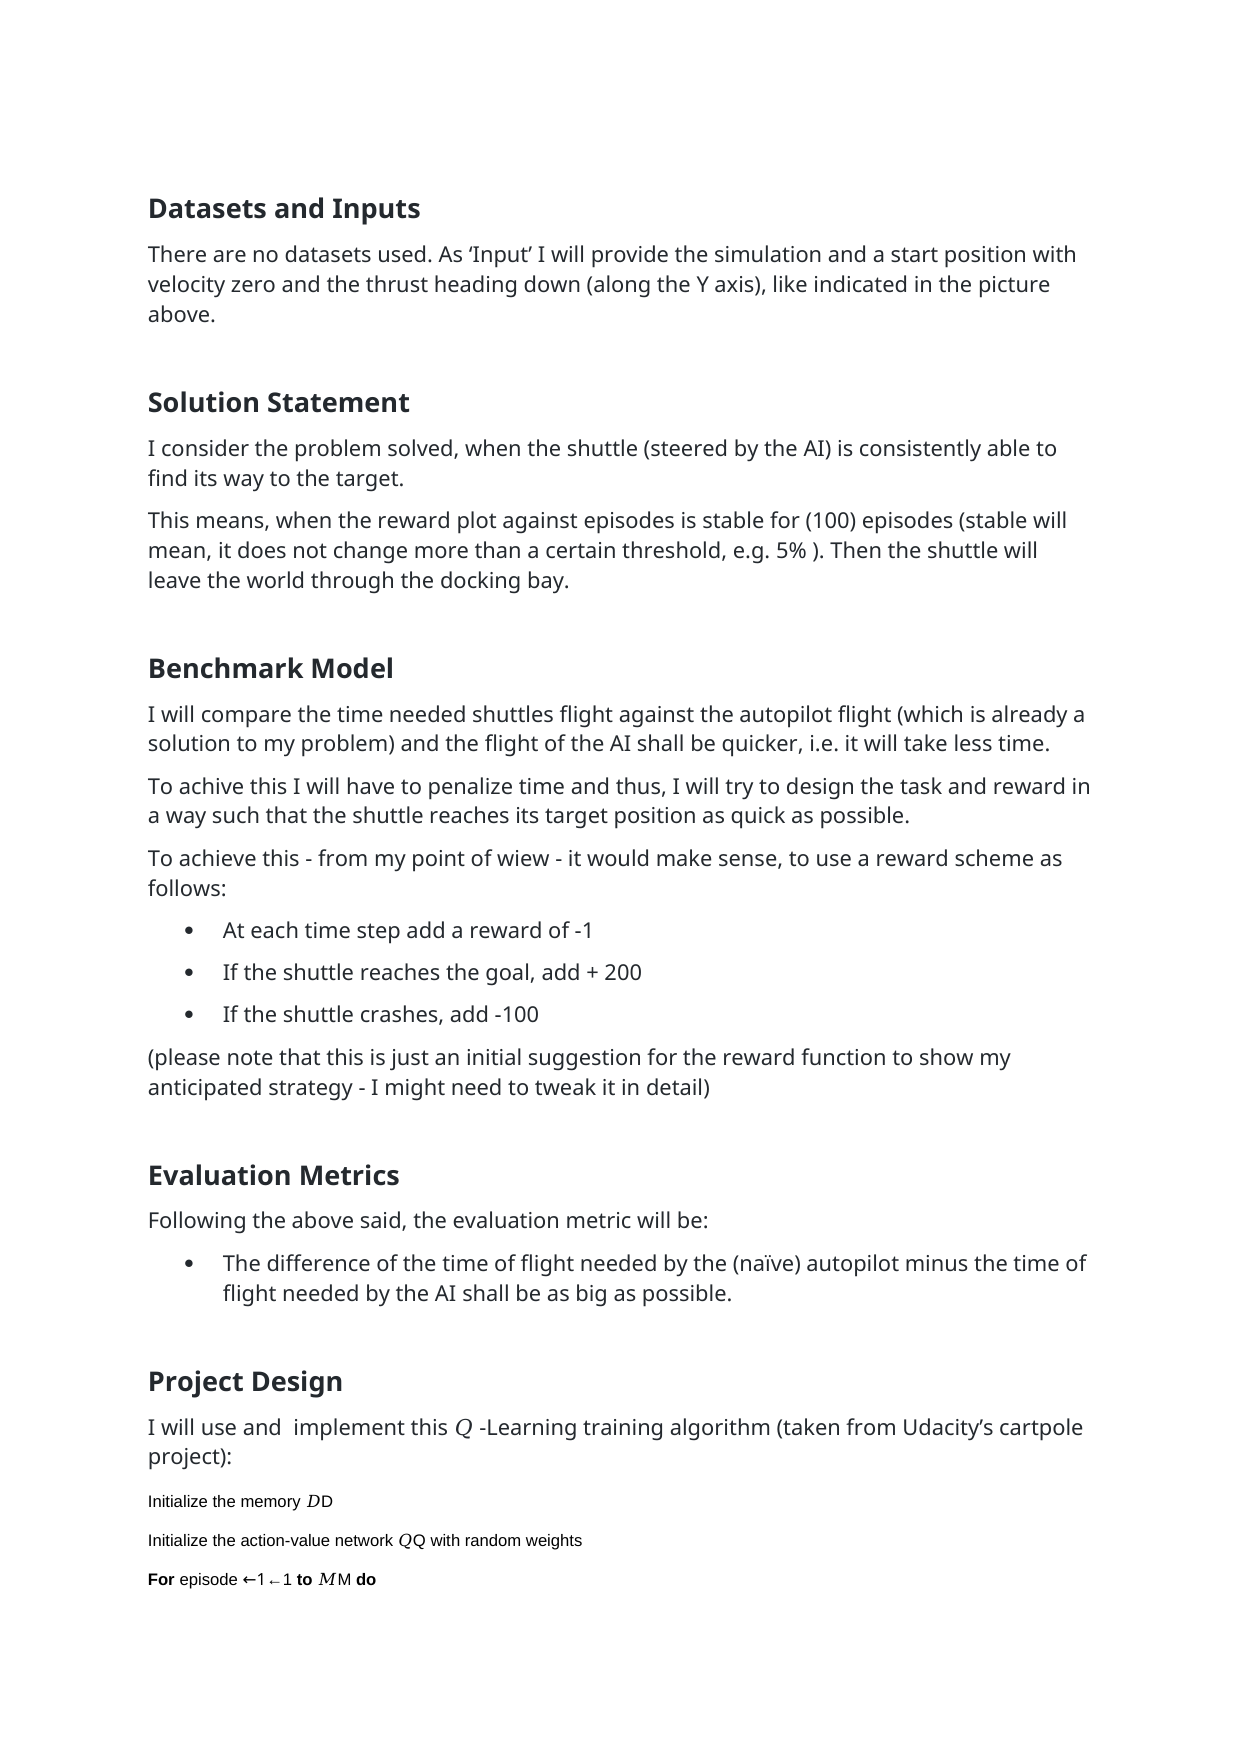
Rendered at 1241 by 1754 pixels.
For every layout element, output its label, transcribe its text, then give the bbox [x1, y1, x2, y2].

text For episode ←1←1 to 𝑀M do [148, 1563, 1092, 1590]
list At each time step add a reward of -1 [185, 915, 1092, 944]
text (please note that this is just an initial suggestion for the reward function to show my anticipated strategy - I might need to tweak it in detail) [148, 1042, 1092, 1101]
list If the shuttle crashes, add -100 [185, 999, 1092, 1029]
text Benchmark Model [148, 649, 1092, 686]
list The difference of the time of flight needed by the (naïve) autopilot minus the time of flight needed by the AI shall be as big as possible. [185, 1248, 1092, 1307]
text There are no datasets used. As ‘Input’ I will provide the simulation and a start position with velocity zero and the thrust heading down (along the Y axis), like indicated in the picture above. [148, 239, 1092, 329]
text Following the above said, the evaluation metric will be: [148, 1205, 1092, 1235]
text To achieve this - from my point of wiew - it would make sense, to use a reward scheme as follows: [148, 843, 1092, 902]
text Initialize the memory 𝐷D [148, 1483, 1092, 1511]
list If the shuttle reaches the goal, add + 200 [185, 957, 1092, 987]
text Project Design [148, 1362, 1092, 1399]
text Datasets and Inputs [148, 190, 1092, 227]
text Evaluation Metrics [148, 1156, 1092, 1193]
text I will use and implement this 𝑄 -Learning training algorithm (taken from Udacity’s cartpole project): [148, 1411, 1092, 1471]
text I consider the problem solved, when the shuttle (steered by the AI) is consistently able to find its way to the target. [148, 433, 1092, 492]
text To achive this I will have to penalize time and thus, I will try to design the task and reward in a way such that the shuttle reaches its target position as quick as possible. [148, 771, 1092, 830]
text Initialize the action-value network 𝑄Q with random weights [148, 1523, 1092, 1550]
text I will compare the time needed shuttles flight against the autopilot flight (which is already a solution to my problem) and the flight of the AI shall be quicker, i.e. it will take less time. [148, 698, 1092, 758]
text Solution Statement [148, 383, 1092, 420]
text This means, when the reward plot against episodes is stable for (100) episodes (stable will mean, it does not change more than a certain threshold, e.g. 5% ). Then the shuttle will leave the world through the docking bay. [148, 505, 1092, 594]
